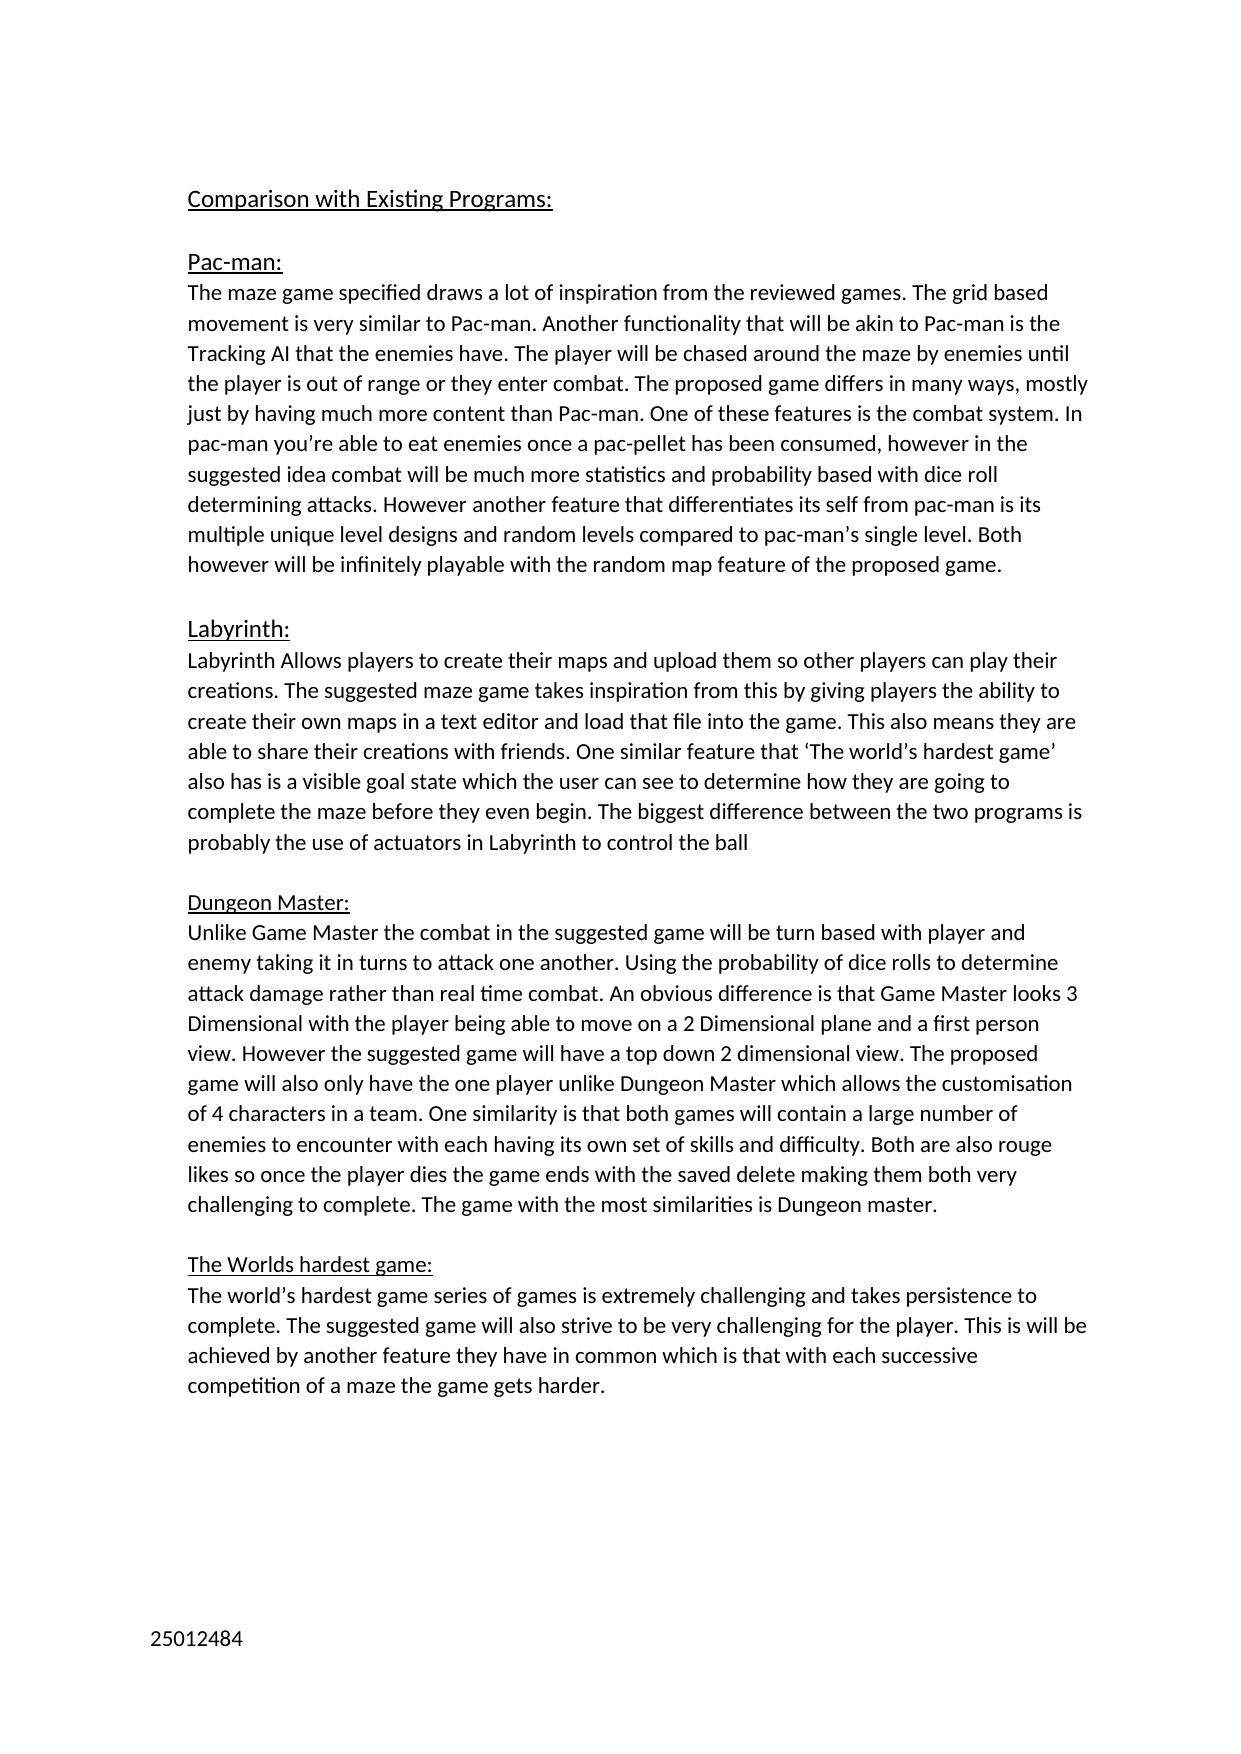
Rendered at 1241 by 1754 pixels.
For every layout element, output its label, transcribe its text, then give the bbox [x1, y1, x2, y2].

list Labyrinth: [187, 613, 1090, 644]
list Pac-man: The maze game specified draws a lot of inspiration from the reviewed games. The grid based movement is very similar to Pac-man. Another functionality that will be akin to Pac-man is the Tracking AI that the enemies have. The player will be chased around the maze by enemies until the player is out of range or they enter combat. The proposed game differs in many ways, mostly just by having much more content than Pac-man. One of these features is the combat system. In pac-man you’re able to eat enemies once a pac-pellet has been consumed, however in the suggested idea combat will be much more statistics and probability based with dice roll determining attacks. However another feature that differentiates its self from pac-man is its multiple unique level designs and random levels compared to pac-man’s single level. Both however will be infinitely playable with the random map feature of the proposed game. [187, 246, 1090, 578]
list Unlike Game Master the combat in the suggested game will be turn based with player and enemy taking it in turns to attack one another. Using the probability of dice rolls to determine attack damage rather than real time combat. An obvious difference is that Game Master looks 3 Dimensional with the player being able to move on a 2 Dimensional plane and a first person view. However the suggested game will have a top down 2 dimensional view. The proposed game will also only have the one player unlike Dungeon Master which allows the customisation of 4 characters in a team. One similarity is that both games will contain a large number of enemies to encounter with each having its own set of skills and difficulty. Both are also rouge likes so once the player dies the game ends with the saved delete making them both very challenging to complete. The game with the most similarities is Dungeon master. [187, 918, 1090, 1218]
list Labyrinth Allows players to create their maps and upload them so other players can play their creations. The suggested maze game takes inspiration from this by giving players the ability to create their own maps in a text editor and load that file into the game. This also means they are able to share their creations with friends. One similar feature that ‘The world’s hardest game’ also has is a visible goal state which the user can see to determine how they are going to complete the maze before they even begin. The biggest difference between the two programs is probably the use of actuators in Labyrinth to control the ball [187, 646, 1090, 856]
list The world’s hardest game series of games is extremely challenging and takes persistence to complete. The suggested game will also strive to be very challenging for the player. This is will be achieved by another feature they have in common which is that with each successive competition of a maze the game gets harder. [187, 1281, 1090, 1399]
list Dungeon Master: [187, 888, 1090, 916]
list The Worlds hardest game: [187, 1251, 1090, 1279]
list Comparison with Existing Programs: [187, 183, 1090, 244]
